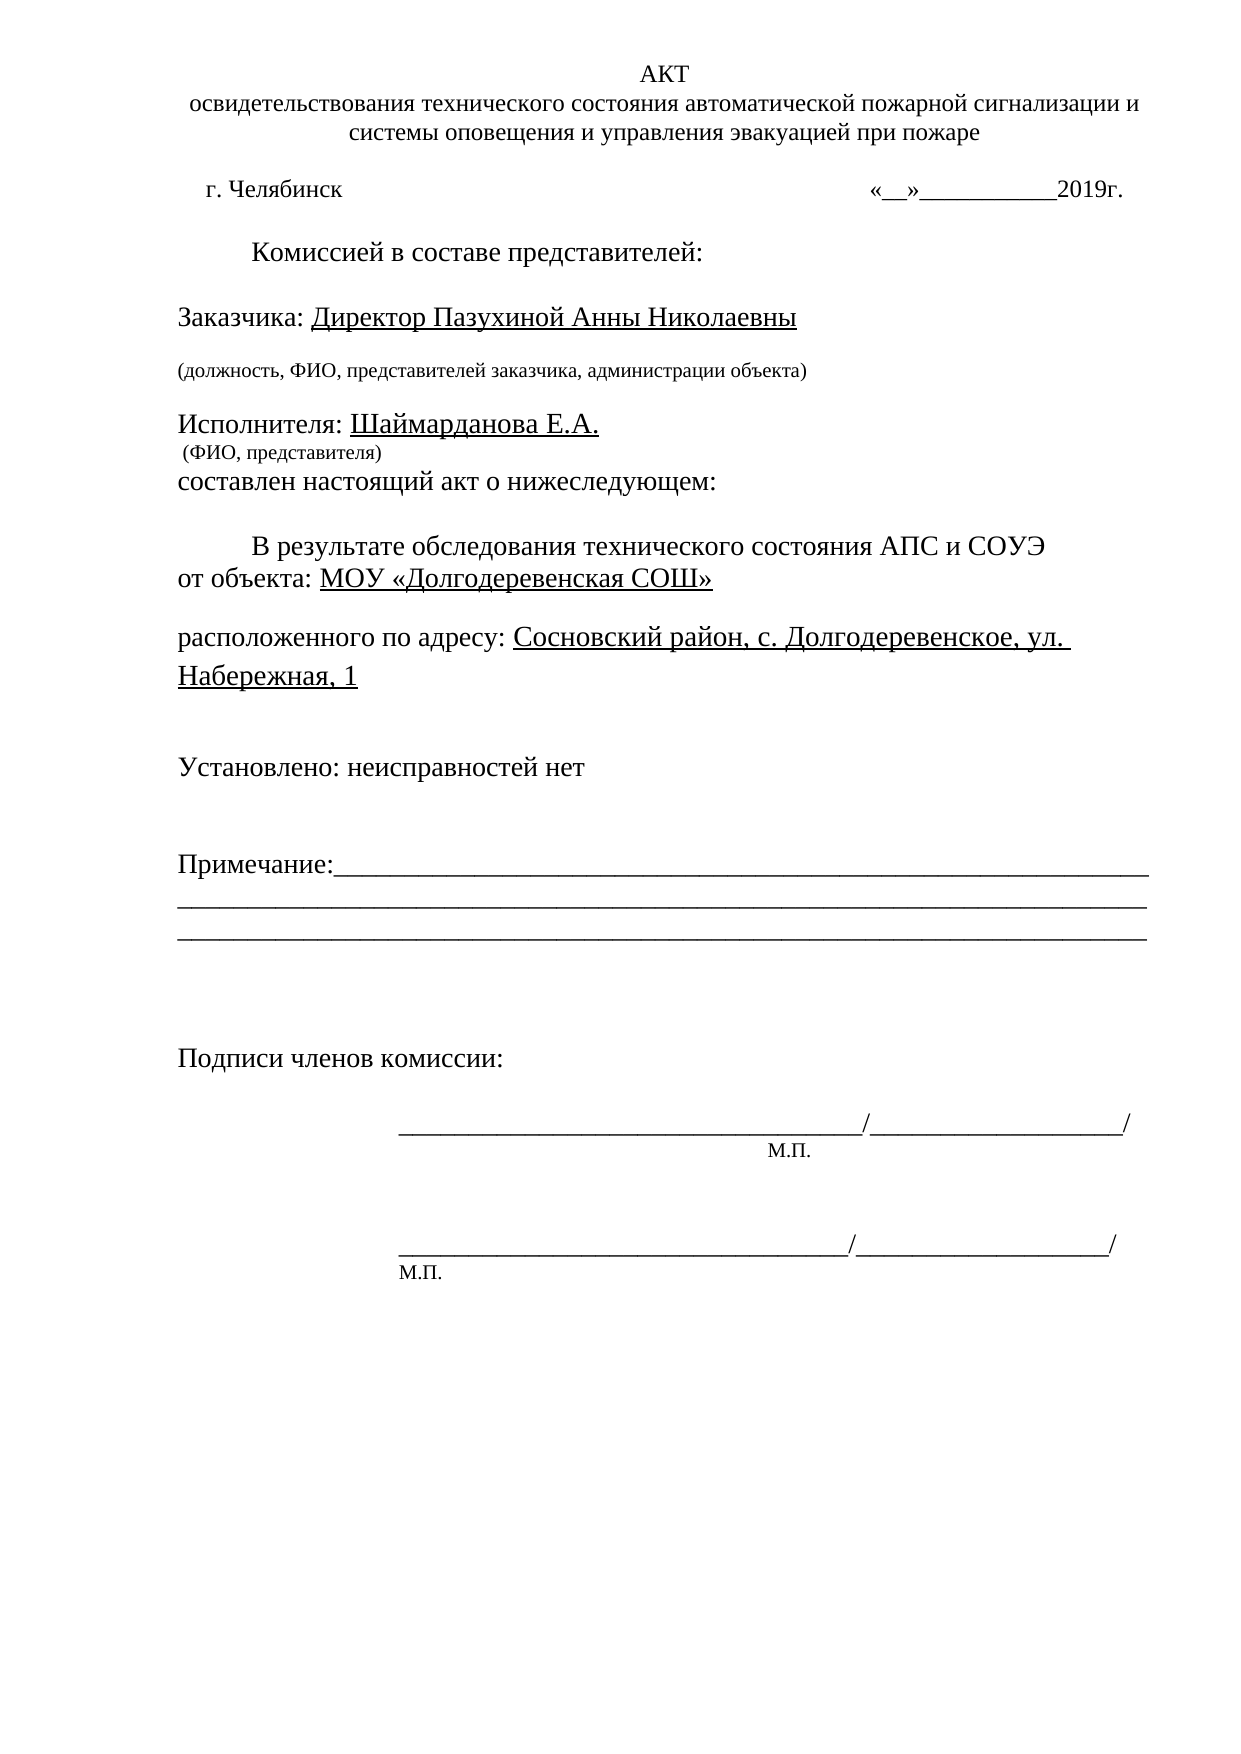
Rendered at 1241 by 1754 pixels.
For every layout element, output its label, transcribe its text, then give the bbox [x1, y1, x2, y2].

text АКТ [177, 59, 1152, 88]
text Установлено: неисправностей нет [177, 749, 1152, 782]
text Примечание:____________________________________________________________________________________________________________________________________________________________________________________________________ [177, 847, 1152, 944]
text М.П. [325, 1259, 1152, 1284]
text Заказчика: Директор Пазухиной Анны Николаевны [177, 300, 1152, 332]
text составлен настоящий акт о нижеследующем: [177, 464, 1152, 496]
text В результате обследования технического состояния АПС и СОУЭ [177, 529, 1152, 561]
text Исполнителя: Шаймарданова Е.А. [177, 406, 1152, 440]
text расположенного по адресу: Сосновский район, с. Долгодеревенское, ул. Набережная, 1 [177, 619, 1152, 691]
text М.П. [177, 1138, 1152, 1162]
text Комиссией в составе представителей: [177, 235, 1152, 268]
text от объекта: МОУ «Долгодеревенская СОШ» [177, 561, 1152, 594]
text освидетельствования технического состояния автоматической пожарной сигнализации и системы оповещения и управления эвакуацией при пожаре [177, 88, 1152, 145]
text г. Челябинск «__»___________2019г. [177, 174, 1152, 203]
text ________________________________/__________________/ [325, 1227, 1152, 1259]
text (ФИО, представителя) [177, 440, 1152, 464]
text Подписи членов комиссии: [177, 1041, 1152, 1073]
text (должность, ФИО, представителей заказчика, администрации объекта) [177, 358, 1152, 382]
text _________________________________/__________________/ [325, 1106, 1152, 1138]
